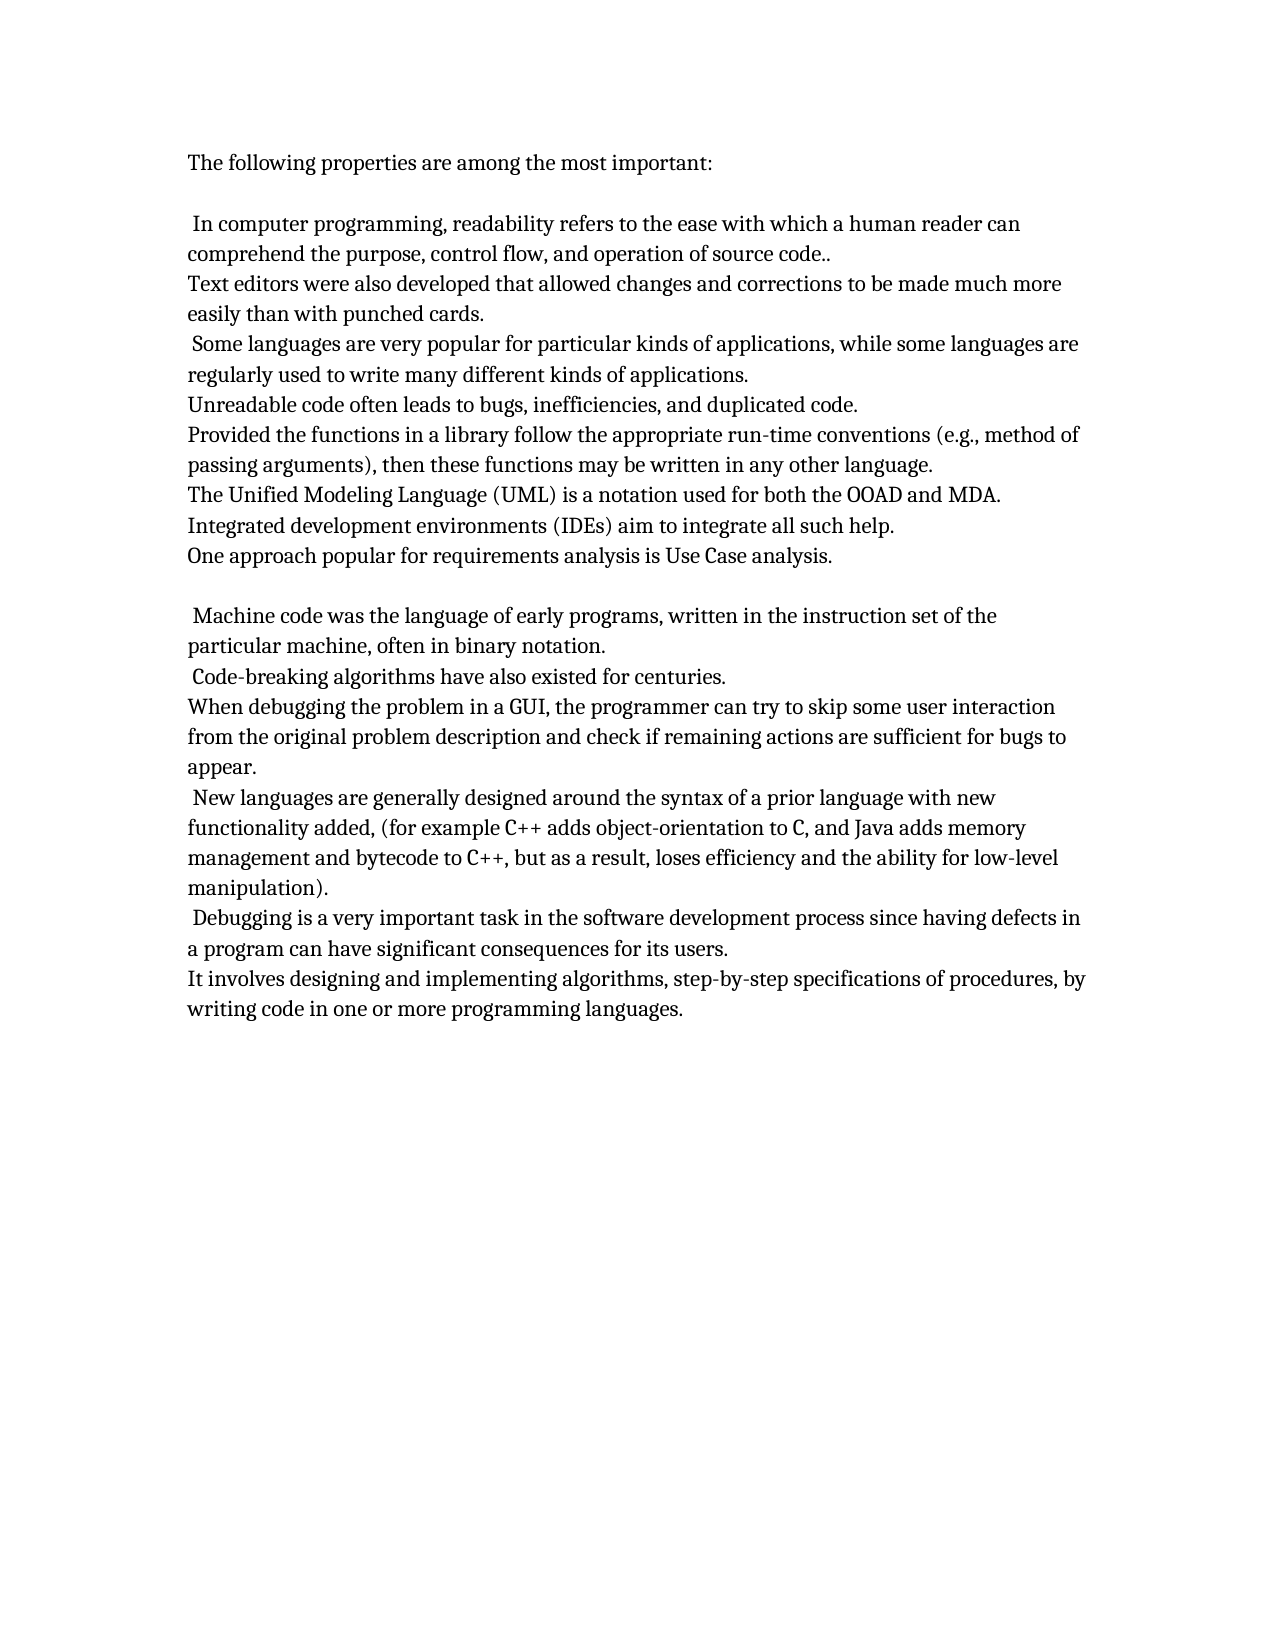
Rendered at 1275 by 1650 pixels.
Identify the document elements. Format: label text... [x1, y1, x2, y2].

text The following properties are among the most important: In computer programming, readability refers to the ease with which a human reader can comprehend the purpose, control flow, and operation of source code.. Text editors were also developed that allowed changes and corrections to be made much more easily than with punched cards. Some languages are very popular for particular kinds of applications, while some languages are regularly used to write many different kinds of applications. Unreadable code often leads to bugs, inefficiencies, and duplicated code. Provided the functions in a library follow the appropriate run-time conventions (e.g., method of passing arguments), then these functions may be written in any other language. The Unified Modeling Language (UML) is a notation used for both the OOAD and MDA. Integrated development environments (IDEs) aim to integrate all such help. One approach popular for requirements analysis is Use Case analysis. Machine code was the language of early programs, written in the instruction set of the particular machine, often in binary notation. Code-breaking algorithms have also existed for centuries. When debugging the problem in a GUI, the programmer can try to skip some user interaction from the original problem description and check if remaining actions are sufficient for bugs to appear. New languages are generally designed around the syntax of a prior language with new functionality added, (for example C++ adds object-orientation to C, and Java adds memory management and bytecode to C++, but as a result, loses efficiency and the ability for low-level manipulation). Debugging is a very important task in the software development process since having defects in a program can have significant consequences for its users. It involves designing and implementing algorithms, step-by-step specifications of procedures, by writing code in one or more programming languages. [187, 150, 1087, 1022]
